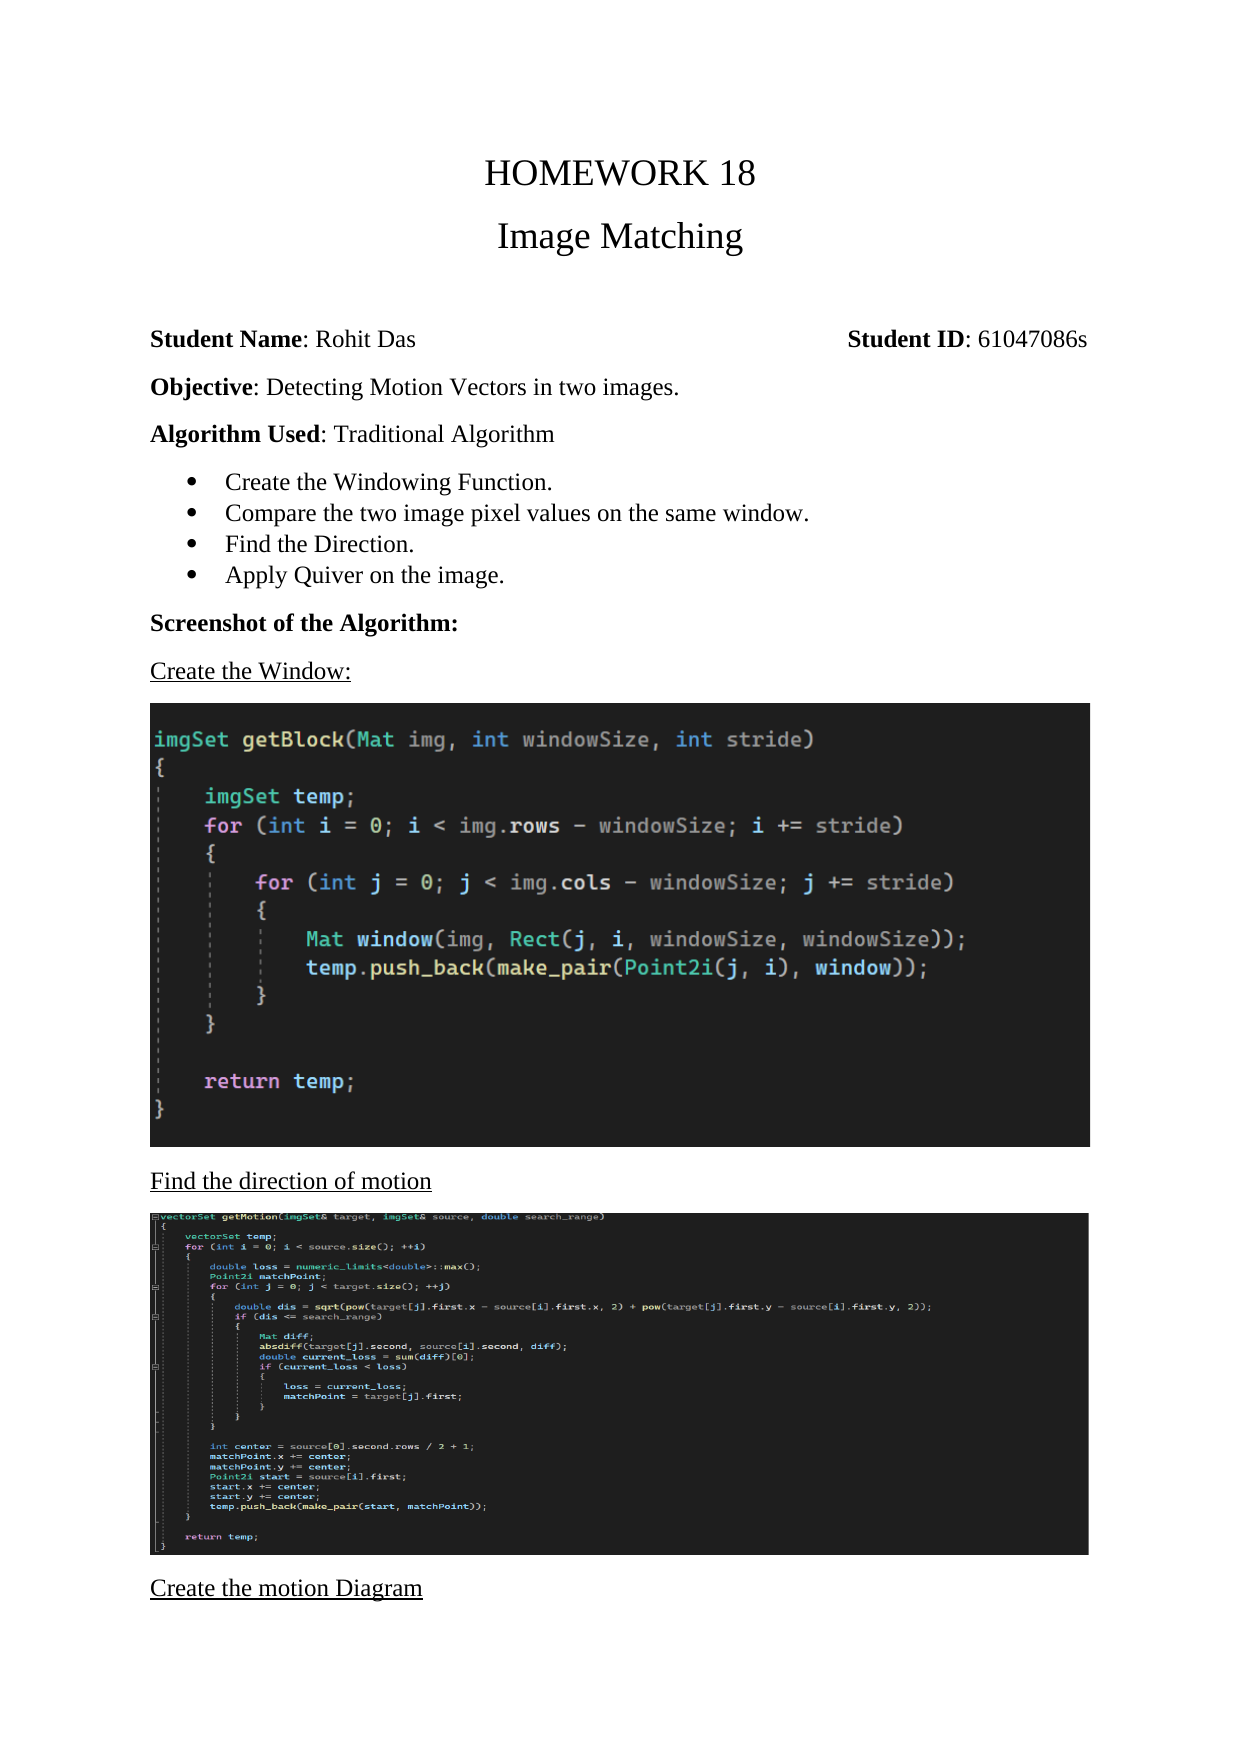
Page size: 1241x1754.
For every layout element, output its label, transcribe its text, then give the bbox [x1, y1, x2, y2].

text Student Name: Rohit Das Student ID: 61047086s [150, 324, 1090, 353]
list Create the Windowing Function. [187, 467, 1090, 496]
text Objective: Detecting Motion Vectors in two images. [150, 372, 1090, 401]
text Create the motion Diagram [150, 1573, 1090, 1602]
list Apply Quiver on the image. [187, 560, 1090, 589]
text Create the Window: [150, 656, 1090, 684]
list Find the Direction. [187, 529, 1090, 558]
text Algorithm Used: Traditional Algorithm [150, 419, 1090, 448]
text HOMEWORK 18 [150, 150, 1090, 193]
list Compare the two image pixel values on the same window. [187, 498, 1090, 527]
text Find the direction of motion [150, 1166, 1090, 1194]
text Image Matching [150, 213, 1090, 256]
text Screenshot of the Algorithm: [150, 608, 1090, 637]
